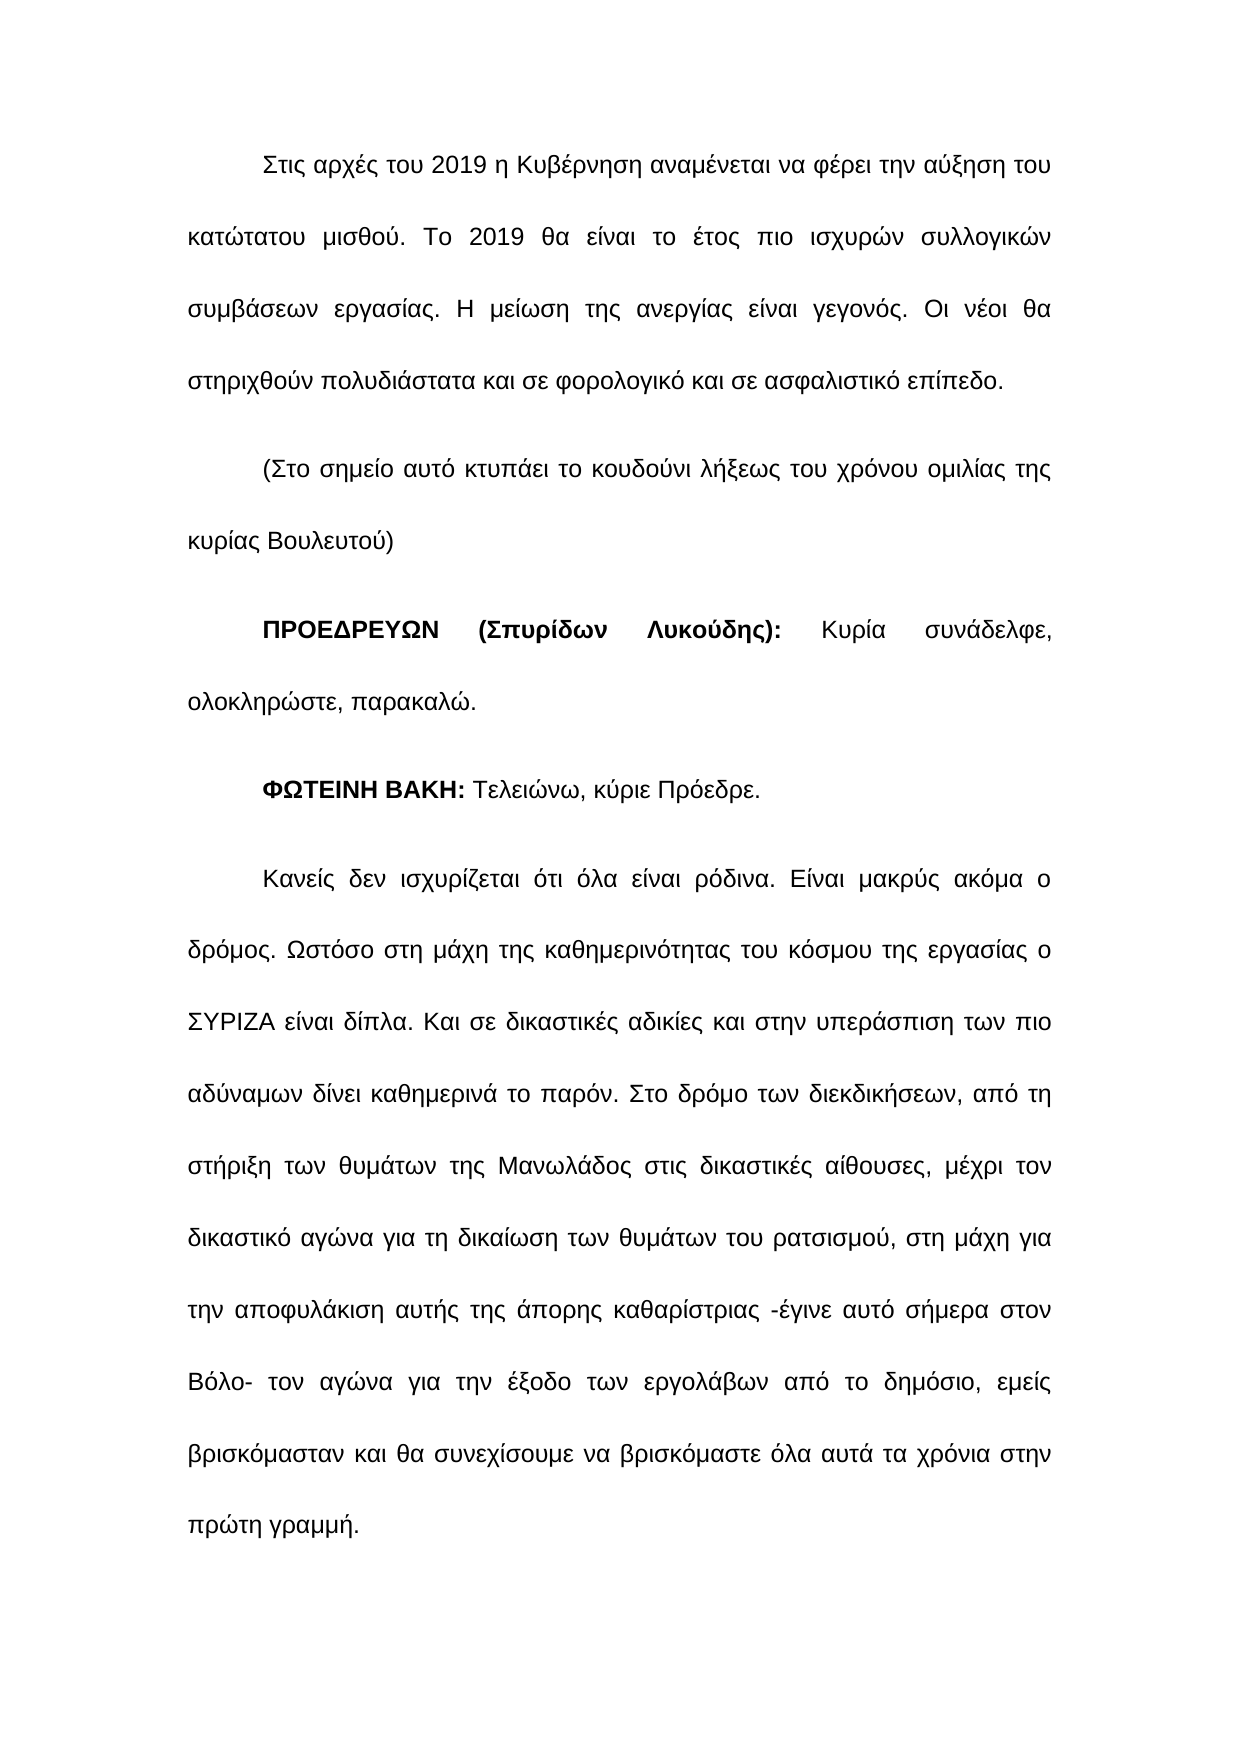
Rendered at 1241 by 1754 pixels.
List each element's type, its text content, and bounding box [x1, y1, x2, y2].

text ΠΡΟΕΔΡΕΥΩΝ (Σπυρίδων Λυκούδης): Κυρία συνάδελφε, ολοκληρώστε, παρακαλώ. [187, 614, 1053, 715]
text ΦΩΤΕΙΝΗ ΒΑΚΗ: Τελειώνω, κύριε Πρόεδρε. [187, 775, 1053, 804]
text (Στο σημείο αυτό κτυπάει το κουδούνι λήξεως του χρόνου ομιλίας της κυρίας Βουλευτού) [187, 454, 1053, 555]
text Κανείς δεν ισχυρίζεται ότι όλα είναι ρόδινα. Είναι μακρύς ακόμα ο δρόμος. Ωστόσο στη μάχη της καθημερινότητας του κόσμου της εργασίας ο ΣΥΡΙΖΑ είναι δίπλα. Και σε δικαστικές αδικίες και στην υπεράσπιση των πιο αδύναμων δίνει καθημερινά το παρόν. Στο δρόμο των διεκδικήσεων, από τη στήριξη των θυμάτων της Μανωλάδος στις δικαστικές αίθουσες, μέχρι τον δικαστικό αγώνα για τη δικαίωση των θυμάτων του ρατσισμού, στη μάχη για την αποφυλάκιση αυτής της άπορης καθαρίστριας -έγινε αυτό σήμερα στον Βόλο- τον αγώνα για την έξοδο των εργολάβων από το δημόσιο, εμείς βρισκόμασταν και θα συνεχίσουμε να βρισκόμαστε όλα αυτά τα χρόνια στην πρώτη γραμμή. [187, 863, 1053, 1539]
text Στις αρχές του 2019 η Κυβέρνηση αναμένεται να φέρει την αύξηση του κατώτατου μισθού. Το 2019 θα είναι το έτος πιο ισχυρών συλλογικών συμβάσεων εργασίας. Η μείωση της ανεργίας είναι γεγονός. Οι νέοι θα στηριχθούν πολυδιάστατα και σε φορολογικό και σε ασφαλιστικό επίπεδο. [187, 150, 1053, 394]
